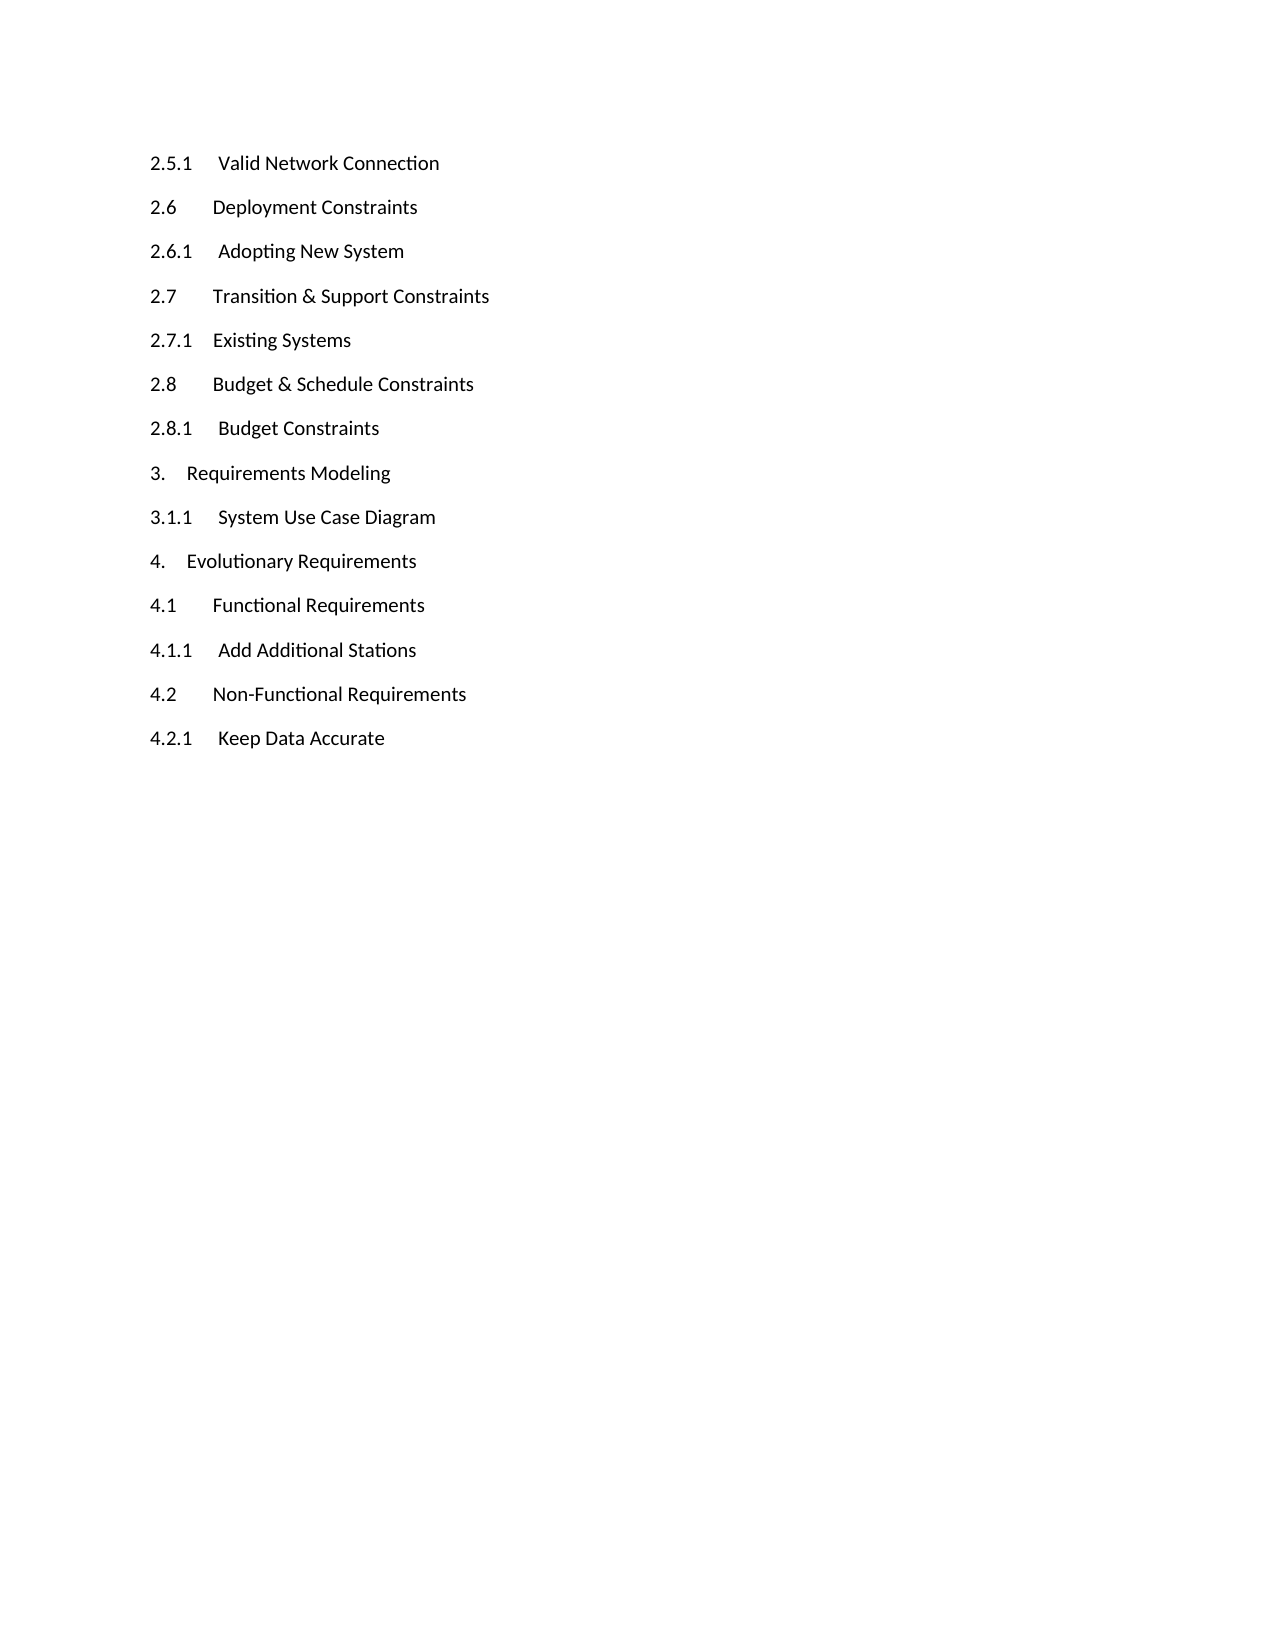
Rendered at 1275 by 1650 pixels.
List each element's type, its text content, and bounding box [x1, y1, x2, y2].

text 2.6 Deployment Constraints [150, 194, 1125, 220]
text 2.8 Budget & Schedule Constraints [150, 371, 1125, 397]
text 3. Requirements Modeling [150, 460, 1125, 485]
text 2.7.1 Existing Systems [150, 327, 1125, 352]
text 2.7 Transition & Support Constraints [150, 283, 1125, 308]
text 3.1.1 System Use Case Diagram [150, 504, 1125, 529]
text 2.8.1 Budget Constraints [150, 416, 1125, 441]
text 4.1 Functional Requirements [150, 593, 1125, 618]
text 4.2 Non-Functional Requirements [150, 681, 1125, 707]
text 2.6.1 Adopting New System [150, 238, 1125, 264]
text 4.2.1 Keep Data Accurate [150, 726, 1125, 751]
text 4.1.1 Add Additional Stations [150, 637, 1125, 662]
text 4. Evolutionary Requirements [150, 548, 1125, 574]
text 2.5.1 Valid Network Connection [150, 150, 1125, 175]
